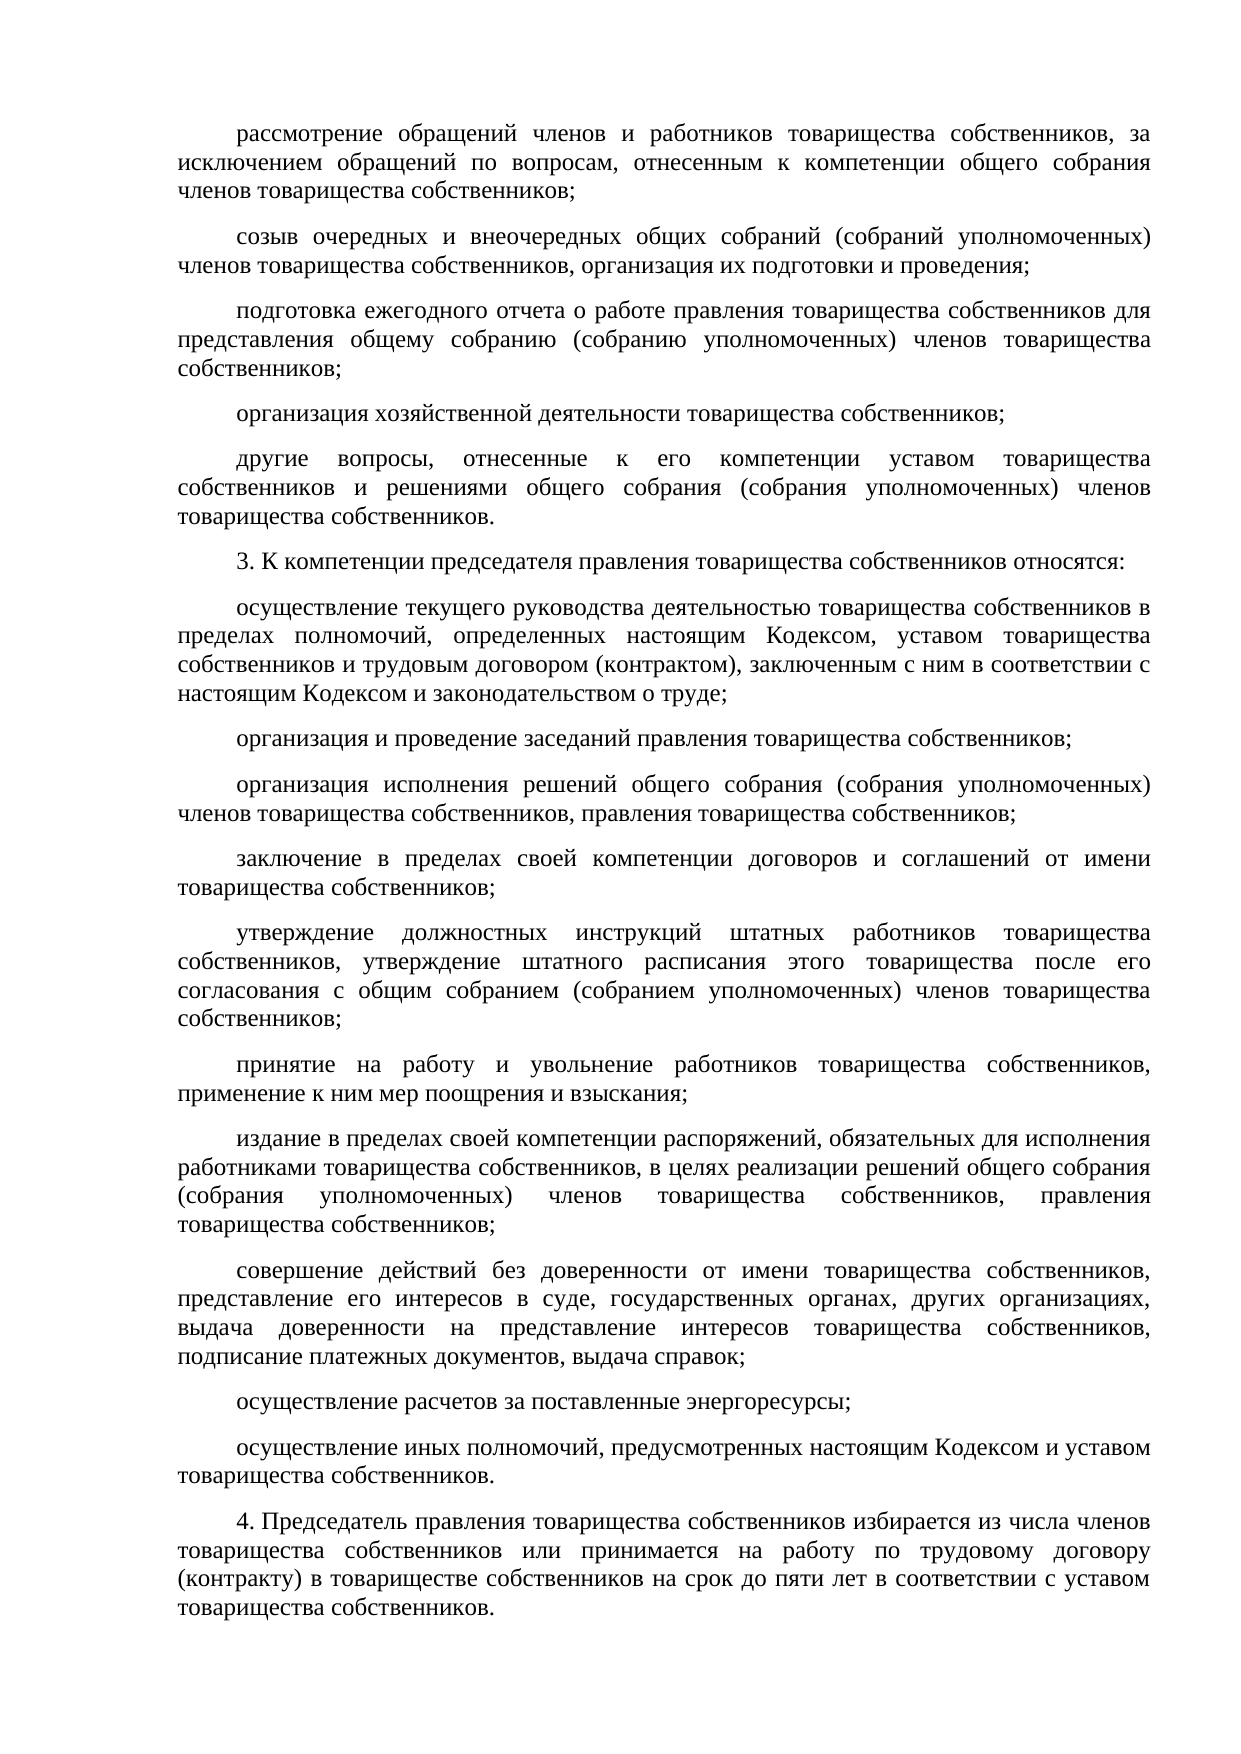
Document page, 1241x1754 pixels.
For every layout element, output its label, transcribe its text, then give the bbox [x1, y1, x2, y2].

text утверждение должностных инструкций штатных работников товарищества собственников, утверждение штатного расписания этого товарищества после его согласования с общим собранием (собранием уполномоченных) членов товарищества собственников; [177, 917, 1152, 1032]
text организация исполнения решений общего собрания (собрания уполномоченных) членов товарищества собственников, правления товарищества собственников; [177, 769, 1152, 826]
text организация хозяйственной деятельности товарищества собственников; [177, 398, 1152, 427]
text созыв очередных и внеочередных общих собраний (собраний уполномоченных) членов товарищества собственников, организация их подготовки и проведения; [177, 221, 1152, 278]
text совершение действий без доверенности от имени товарищества собственников, представление его интересов в суде, государственных органах, других организациях, выдача доверенности на представление интересов товарищества собственников, подписание платежных документов, выдача справок; [177, 1255, 1152, 1370]
text организация и проведение заседаний правления товарищества собственников; [177, 723, 1152, 752]
text 4. Председатель правления товарищества собственников избирается из числа членов товарищества собственников или принимается на работу по трудовому договору (контракту) в товариществе собственников на срок до пяти лет в соответствии с уставом товарищества собственников. [177, 1506, 1152, 1621]
text принятие на работу и увольнение работников товарищества собственников, применение к ним мер поощрения и взыскания; [177, 1049, 1152, 1106]
text осуществление текущего руководства деятельностью товарищества собственников в пределах полномочий, определенных настоящим Кодексом, уставом товарищества собственников и трудовым договором (контрактом), заключенным с ним в соответствии с настоящим Кодексом и законодательством о труде; [177, 592, 1152, 707]
text подготовка ежегодного отчета о работе правления товарищества собственников для представления общему собранию (собранию уполномоченных) членов товарищества собственников; [177, 295, 1152, 381]
text рассмотрение обращений членов и работников товарищества собственников, за исключением обращений по вопросам, отнесенным к компетенции общего собрания членов товарищества собственников; [177, 118, 1152, 204]
text заключение в пределах своей компетенции договоров и соглашений от имени товарищества собственников; [177, 843, 1152, 901]
text осуществление иных полномочий, предусмотренных настоящим Кодексом и уставом товарищества собственников. [177, 1432, 1152, 1489]
text издание в пределах своей компетенции распоряжений, обязательных для исполнения работниками товарищества собственников, в целях реализации решений общего собрания (собрания уполномоченных) членов товарищества собственников, правления товарищества собственников; [177, 1123, 1152, 1238]
text 3. К компетенции председателя правления товарищества собственников относятся: [177, 546, 1152, 575]
text осуществление расчетов за поставленные энергоресурсы; [177, 1386, 1152, 1415]
text другие вопросы, отнесенные к его компетенции уставом товарищества собственников и решениями общего собрания (собрания уполномоченных) членов товарищества собственников. [177, 443, 1152, 530]
